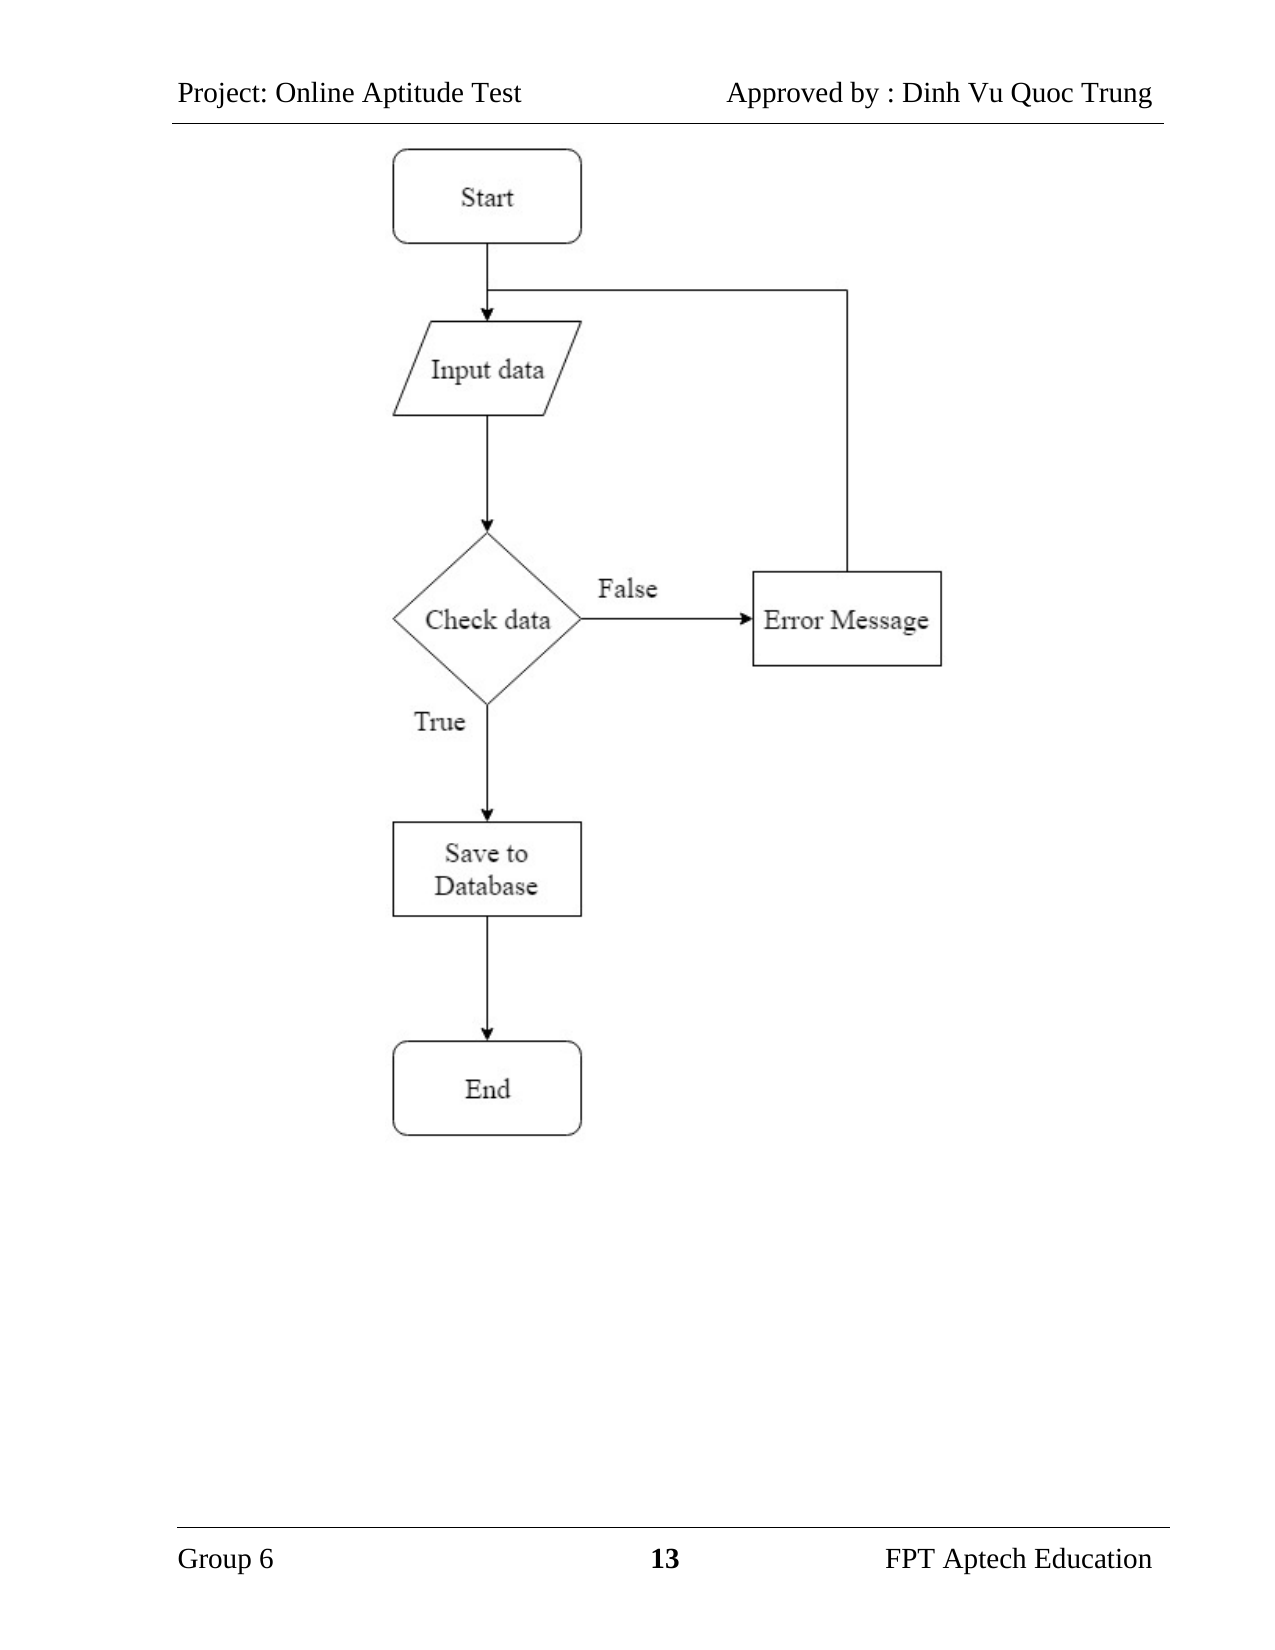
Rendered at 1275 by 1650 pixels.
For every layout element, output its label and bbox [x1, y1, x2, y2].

picture [385, 142, 949, 1144]
